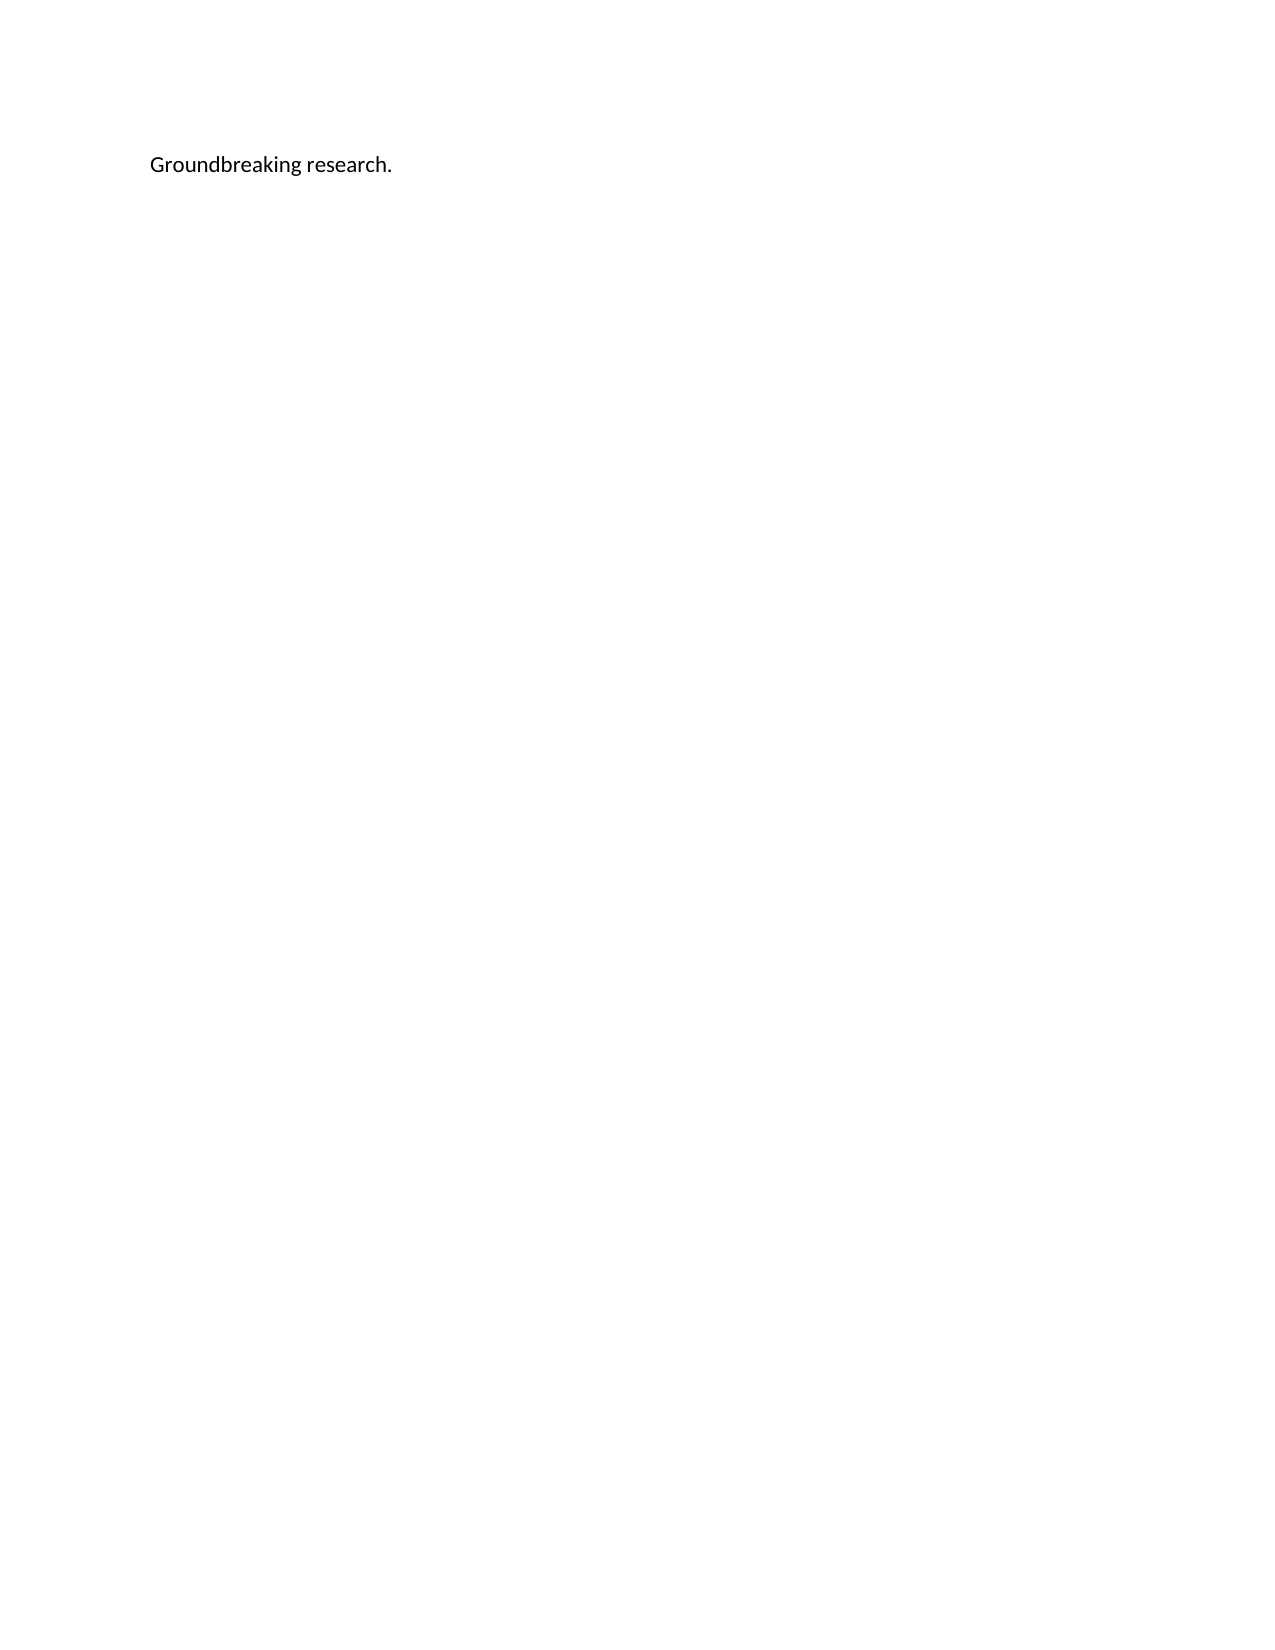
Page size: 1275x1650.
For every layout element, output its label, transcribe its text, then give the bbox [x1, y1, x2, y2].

text Groundbreaking research. [150, 150, 1125, 178]
